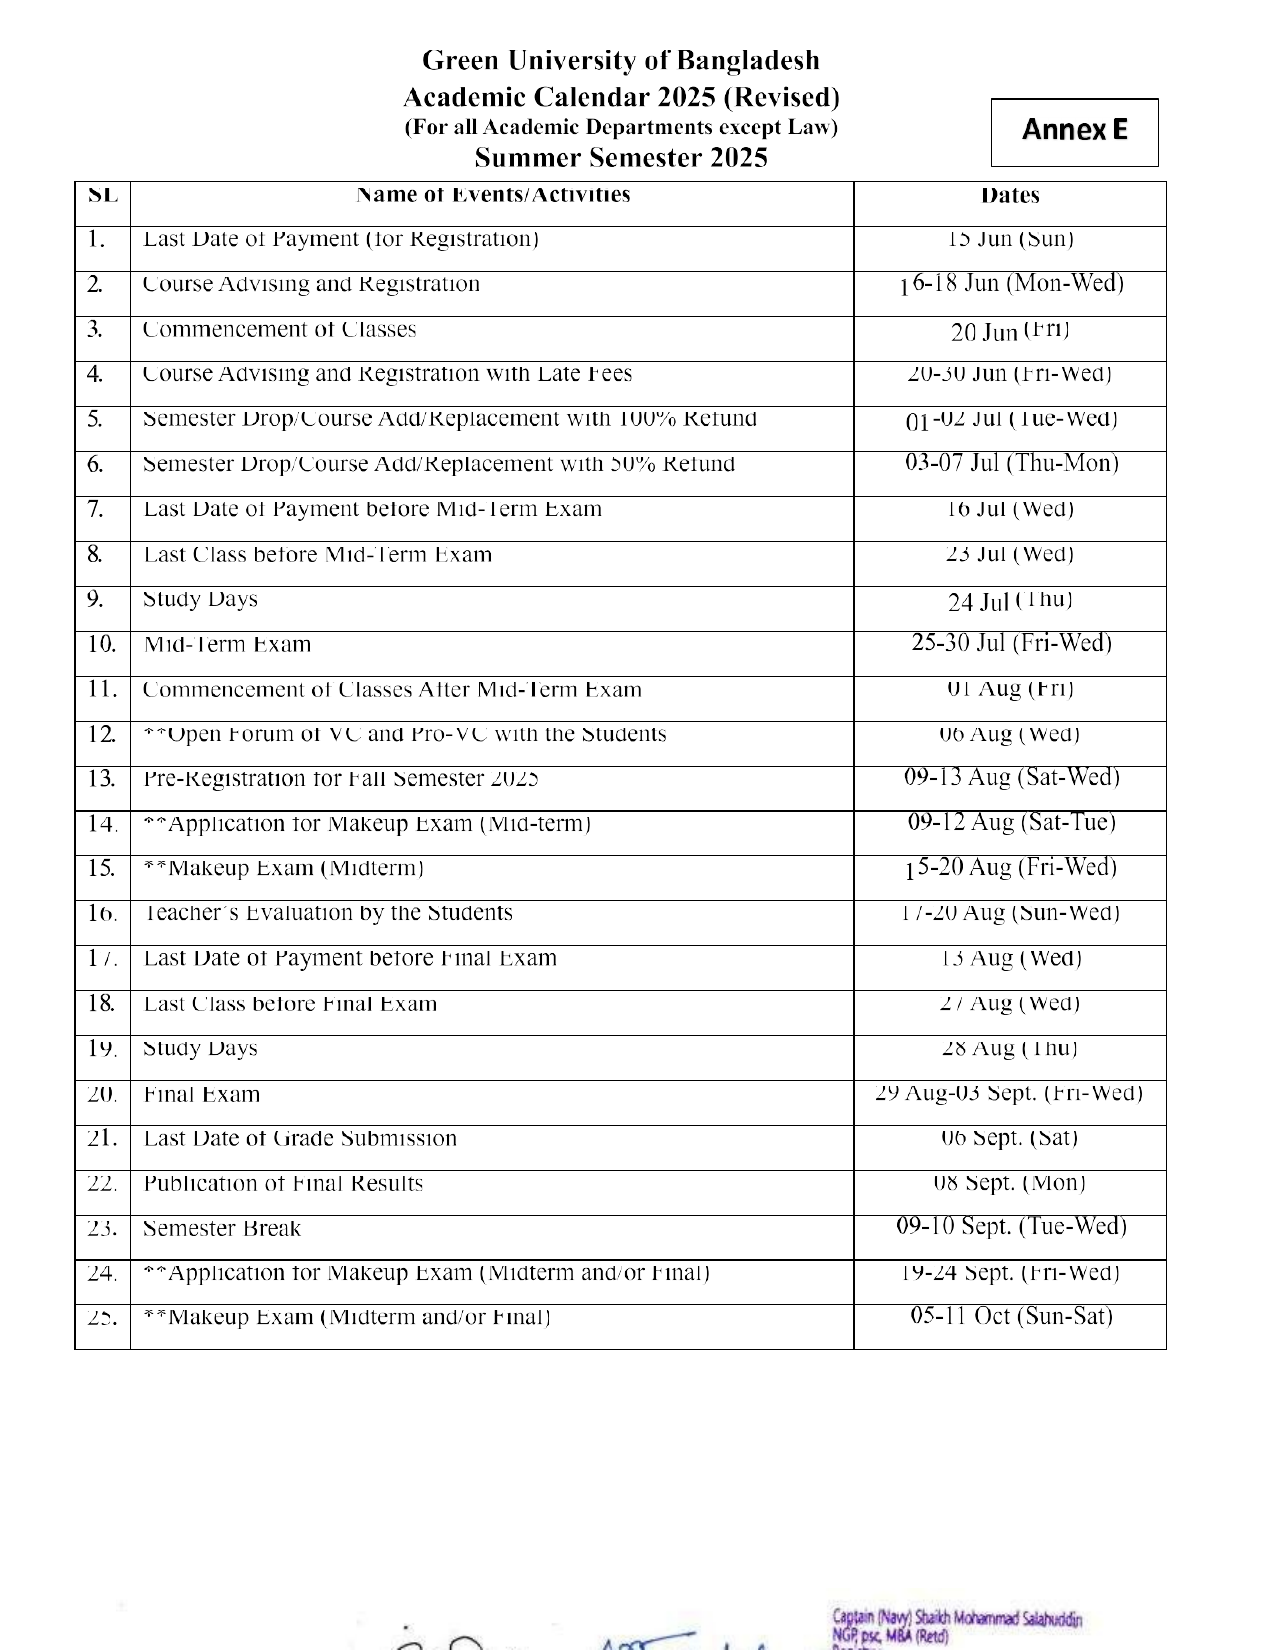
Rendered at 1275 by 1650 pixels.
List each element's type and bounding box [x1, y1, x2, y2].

picture [143, 772, 538, 791]
picture [942, 1131, 1077, 1150]
picture [100, 1042, 117, 1057]
table_cell [855, 272, 1166, 316]
table_cell [76, 1036, 130, 1080]
table_cell [855, 1171, 1166, 1214]
picture [144, 728, 666, 746]
picture [1016, 592, 1072, 611]
picture [143, 637, 311, 652]
picture [942, 951, 1081, 971]
table_cell [855, 991, 1166, 1035]
table_cell [855, 856, 1166, 900]
picture [87, 1087, 117, 1102]
table_cell [131, 1171, 853, 1214]
picture [934, 1176, 1085, 1195]
table_header [855, 182, 1166, 226]
picture [1021, 117, 1129, 142]
table_cell [131, 452, 853, 496]
picture [925, 272, 1123, 296]
picture [902, 906, 1119, 925]
table_cell [76, 901, 130, 945]
table_cell [855, 901, 1166, 945]
table_cell [76, 227, 130, 271]
table_cell [131, 542, 853, 586]
picture [143, 997, 437, 1011]
table_cell [76, 722, 130, 766]
picture [143, 1087, 260, 1102]
picture [144, 592, 257, 611]
picture [937, 632, 1111, 656]
table_cell [855, 722, 1166, 766]
picture [144, 457, 735, 476]
picture [936, 1305, 1112, 1329]
table_cell [855, 1261, 1166, 1304]
table_cell [76, 407, 130, 451]
table_cell [76, 317, 130, 361]
picture [902, 1266, 1119, 1285]
table_cell [855, 1081, 1166, 1124]
table_cell [131, 1305, 853, 1349]
table_cell [855, 497, 1166, 541]
table_cell [855, 1216, 1166, 1259]
table_cell [131, 767, 853, 810]
table_cell [855, 632, 1166, 676]
table_cell [131, 497, 853, 541]
picture [143, 502, 602, 521]
table_cell [131, 722, 853, 766]
picture [933, 412, 1117, 431]
table_cell [76, 587, 130, 631]
picture [143, 1131, 457, 1146]
table_cell [76, 856, 130, 900]
picture [933, 811, 1115, 835]
table_cell [131, 1126, 853, 1170]
picture [143, 1176, 423, 1191]
table_cell [131, 362, 853, 406]
table_cell [131, 272, 853, 316]
table_cell [76, 1126, 130, 1170]
table_cell [131, 407, 853, 451]
table_cell [131, 1081, 853, 1124]
picture [942, 1042, 1077, 1060]
picture [143, 232, 538, 251]
table_cell [76, 632, 130, 676]
table_cell [131, 901, 853, 945]
table_header [131, 182, 853, 226]
picture [143, 322, 416, 337]
picture [1024, 322, 1068, 341]
picture [948, 682, 1073, 701]
picture [948, 593, 973, 611]
picture [946, 547, 1073, 566]
picture [355, 188, 630, 202]
picture [940, 728, 1079, 746]
picture [143, 367, 632, 386]
table_cell [131, 632, 853, 676]
picture [144, 861, 423, 880]
table_cell [855, 677, 1166, 721]
picture [144, 412, 757, 431]
table_cell [76, 1305, 130, 1349]
table_cell [131, 317, 853, 361]
picture [980, 188, 1039, 203]
table_cell [76, 542, 130, 586]
table_cell [131, 1261, 853, 1304]
picture [87, 1131, 99, 1146]
table_cell [76, 1171, 130, 1214]
picture [940, 997, 1079, 1015]
picture [908, 367, 1111, 386]
table_cell [131, 856, 853, 900]
table_cell [855, 1036, 1166, 1080]
table_cell [131, 946, 853, 990]
table_cell [855, 452, 1166, 496]
table_cell [131, 991, 853, 1035]
picture [144, 1221, 302, 1236]
picture [906, 413, 918, 431]
table_header [76, 182, 130, 226]
picture [100, 952, 117, 966]
table_cell [76, 812, 130, 855]
picture [143, 682, 642, 697]
table_cell [76, 272, 130, 316]
table_cell [855, 362, 1166, 406]
picture [948, 502, 1073, 521]
picture [87, 1176, 117, 1191]
picture [930, 766, 1119, 790]
table_cell [855, 767, 1166, 810]
table_cell [855, 542, 1166, 586]
picture [931, 856, 1116, 880]
picture [876, 1086, 1142, 1105]
table_cell [131, 587, 853, 631]
picture [143, 906, 512, 925]
picture [87, 1311, 110, 1325]
table_cell [76, 1081, 130, 1124]
table_cell [131, 1216, 853, 1259]
picture [143, 547, 492, 562]
table_cell [76, 1216, 130, 1259]
picture [402, 50, 839, 167]
table_cell [131, 227, 853, 271]
picture [951, 323, 976, 341]
picture [87, 1221, 110, 1236]
picture [144, 1266, 709, 1285]
table_cell [76, 1261, 130, 1304]
table_cell [76, 362, 130, 406]
picture [100, 817, 118, 832]
table_cell [76, 677, 130, 721]
picture [922, 1215, 1126, 1239]
table_cell [76, 767, 130, 810]
table_cell [855, 1305, 1166, 1349]
picture [116, 1588, 1104, 1650]
table_cell [855, 1126, 1166, 1170]
table_cell [76, 497, 130, 541]
picture [87, 1266, 117, 1281]
picture [980, 592, 1009, 611]
picture [931, 452, 1118, 476]
picture [89, 188, 118, 202]
table_cell [855, 317, 1166, 361]
picture [949, 232, 1073, 251]
table_cell [76, 452, 130, 496]
picture [144, 1042, 257, 1060]
table_cell [131, 677, 853, 721]
table_cell [855, 407, 1166, 451]
picture [100, 907, 117, 921]
picture [144, 817, 590, 836]
table_cell [855, 587, 1166, 631]
picture [143, 277, 479, 296]
picture [144, 1310, 549, 1329]
table_cell [76, 946, 130, 990]
table_cell [76, 991, 130, 1035]
table_cell [131, 1036, 853, 1080]
table_cell [855, 812, 1166, 855]
picture [143, 951, 557, 971]
picture [982, 323, 1018, 341]
table_cell [855, 946, 1166, 990]
table_cell [855, 227, 1166, 271]
table_cell [131, 812, 853, 855]
